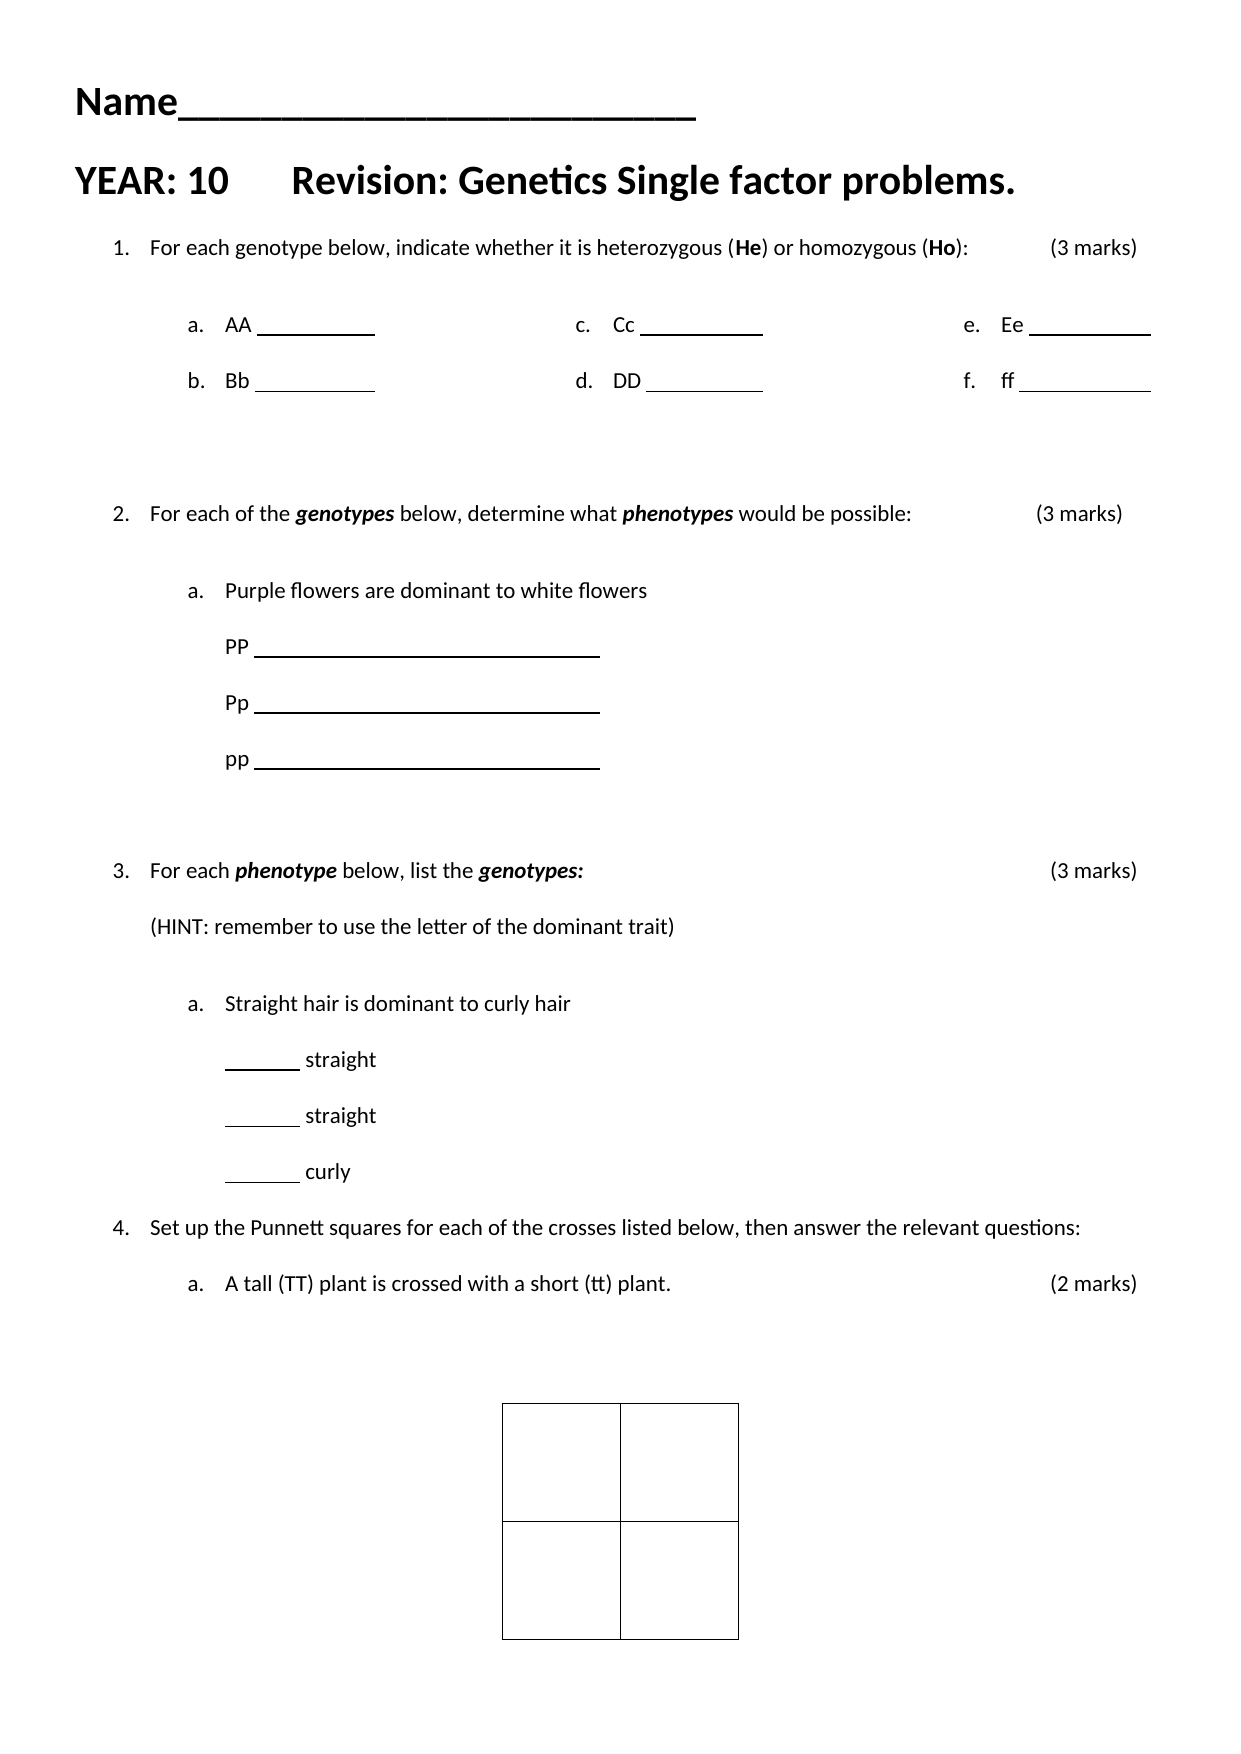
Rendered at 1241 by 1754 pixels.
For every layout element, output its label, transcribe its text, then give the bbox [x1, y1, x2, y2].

list (HINT: remember to use the letter of the dominant trait) [150, 912, 1165, 941]
table_cell [503, 1522, 620, 1639]
list ff [963, 366, 1165, 394]
list Cc [575, 310, 777, 338]
list For each of the genotypes below, determine what phenotypes would be possible: (3 marks) [112, 499, 1165, 527]
list DD [575, 366, 777, 394]
text YEAR: 10 Revision: Genetics Single factor problems. [75, 154, 1165, 205]
table_header [621, 1404, 738, 1521]
list straight [225, 1101, 1165, 1129]
list Straight hair is dominant to curly hair [187, 989, 1165, 1017]
list curly [225, 1157, 1165, 1186]
list Pp [225, 688, 1165, 716]
list straight [225, 1045, 1165, 1073]
text Name_________________________ [75, 75, 1165, 126]
list Ee [963, 310, 1165, 338]
table_header [503, 1404, 620, 1521]
list For each phenotype below, list the genotypes: (3 marks) [112, 856, 1165, 884]
list AA [187, 310, 389, 338]
list Set up the Punnett squares for each of the crosses listed below, then answer the relevant questions: [112, 1213, 1165, 1242]
list Purple flowers are dominant to white flowers [187, 576, 1165, 604]
list For each genotype below, indicate whether it is heterozygous (He) or homozygous (Ho): (3 marks) [112, 233, 1165, 262]
table_cell [621, 1522, 738, 1639]
list pp [225, 744, 1165, 772]
list Bb [187, 366, 389, 394]
list A tall (TT) plant is crossed with a short (tt) plant. (2 marks) [187, 1269, 1165, 1298]
list PP [225, 632, 1165, 660]
